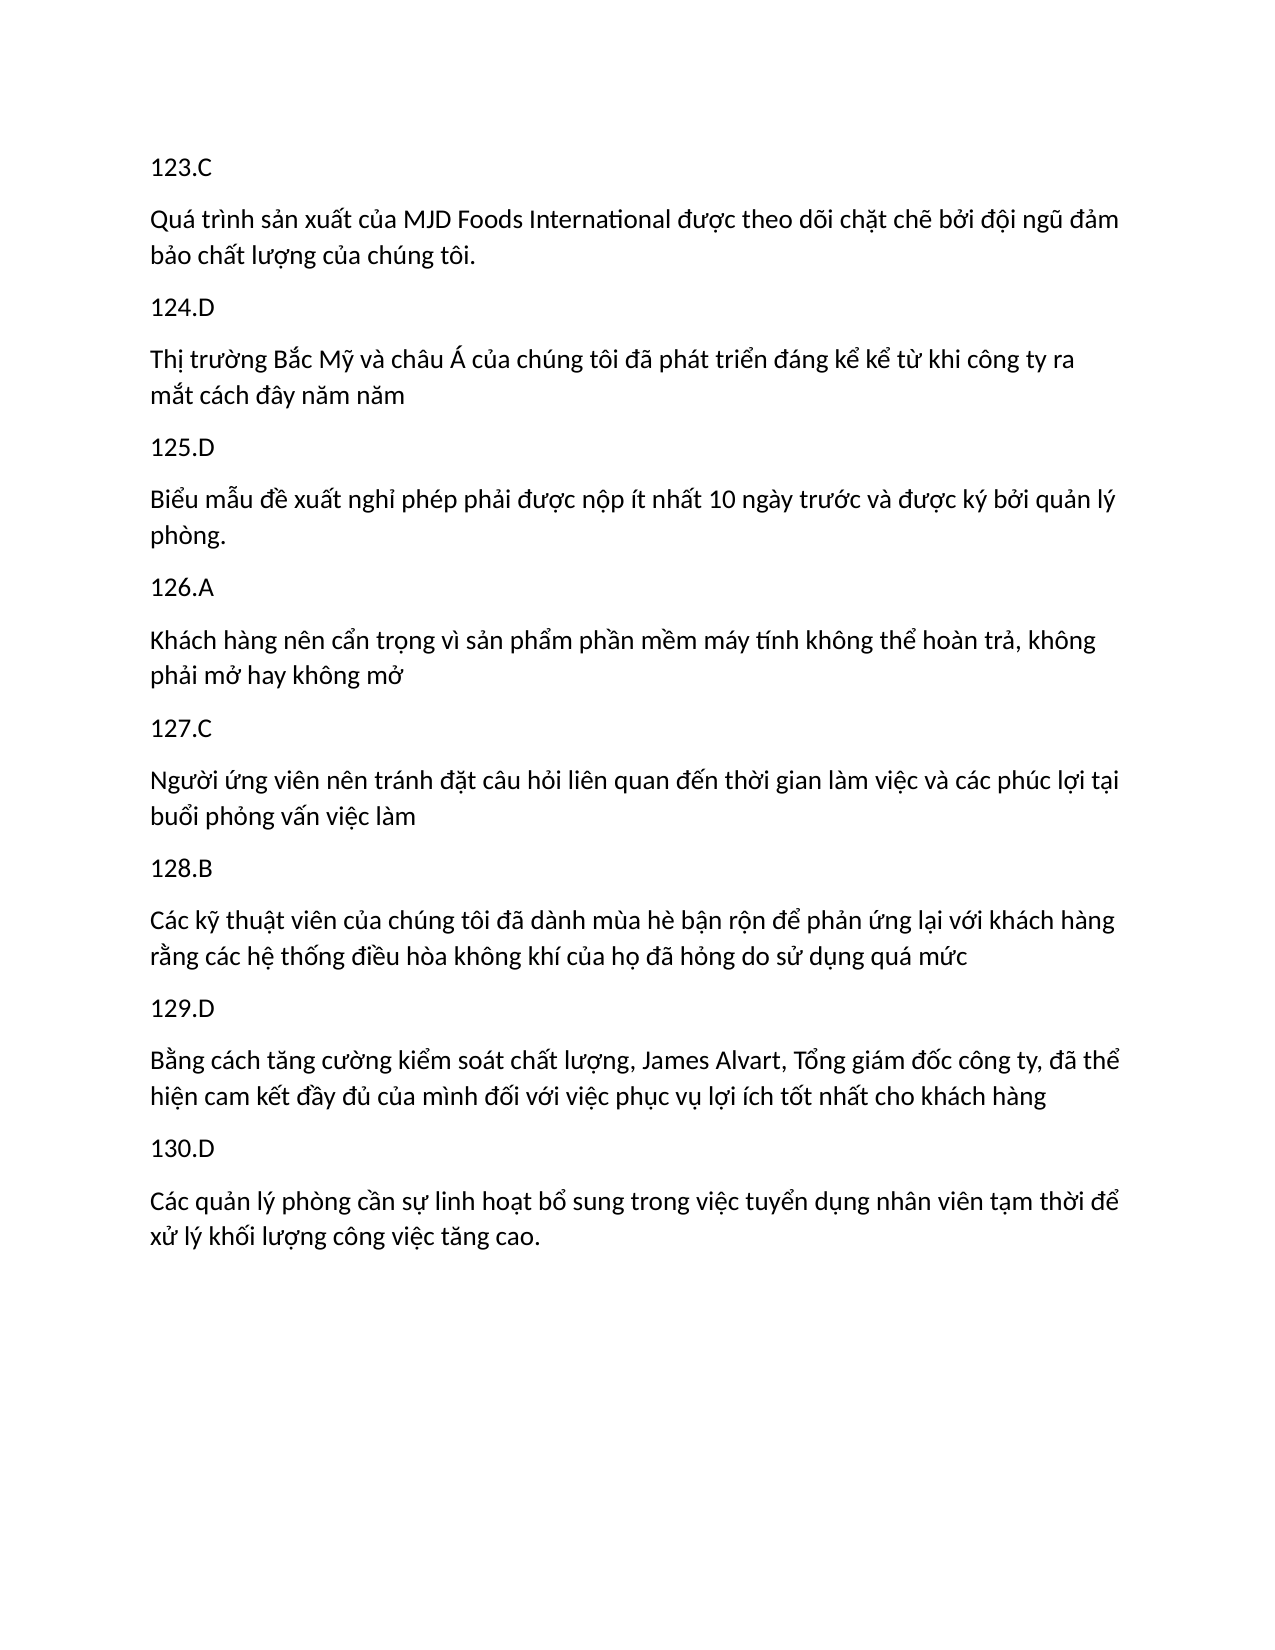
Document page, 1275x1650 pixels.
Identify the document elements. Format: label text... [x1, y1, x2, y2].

text 129.D [150, 991, 1125, 1024]
text 128.B [150, 851, 1125, 884]
text 130.D [150, 1131, 1125, 1164]
text Các kỹ thuật viên của chúng tôi đã dành mùa hè bận rộn để phản ứng lại với khách hàng rằng các hệ thống điều hòa không khí của họ đã hỏng do sử dụng quá mức [150, 903, 1125, 972]
text 125.D [150, 430, 1125, 463]
text 123.C [150, 150, 1125, 183]
text Người ứng viên nên tránh đặt câu hỏi liên quan đến thời gian làm việc và các phúc lợi tại buổi phỏng vấn việc làm [150, 763, 1125, 832]
text 127.C [150, 711, 1125, 744]
text Khách hàng nên cẩn trọng vì sản phẩm phần mềm máy tính không thể hoàn trả, không phải mở hay không mở [150, 623, 1125, 692]
text 124.D [150, 290, 1125, 323]
text 126.A [150, 571, 1125, 604]
text Bằng cách tăng cường kiểm soát chất lượng, James Alvart, Tổng giám đốc công ty, đã thể hiện cam kết đầy đủ của mình đối với việc phục vụ lợi ích tốt nhất cho khách hàng [150, 1043, 1125, 1112]
text Thị trường Bắc Mỹ và châu Á của chúng tôi đã phát triển đáng kể kể từ khi công ty ra mắt cách đây năm năm [150, 342, 1125, 411]
text Biểu mẫu đề xuất nghỉ phép phải được nộp ít nhất 10 ngày trước và được ký bởi quản lý phòng. [150, 483, 1125, 551]
text Quá trình sản xuất của MJD Foods International được theo dõi chặt chẽ bởi đội ngũ đảm bảo chất lượng của chúng tôi. [150, 202, 1125, 271]
text Các quản lý phòng cần sự linh hoạt bổ sung trong việc tuyển dụng nhân viên tạm thời để xử lý khối lượng công việc tăng cao. [150, 1184, 1125, 1252]
